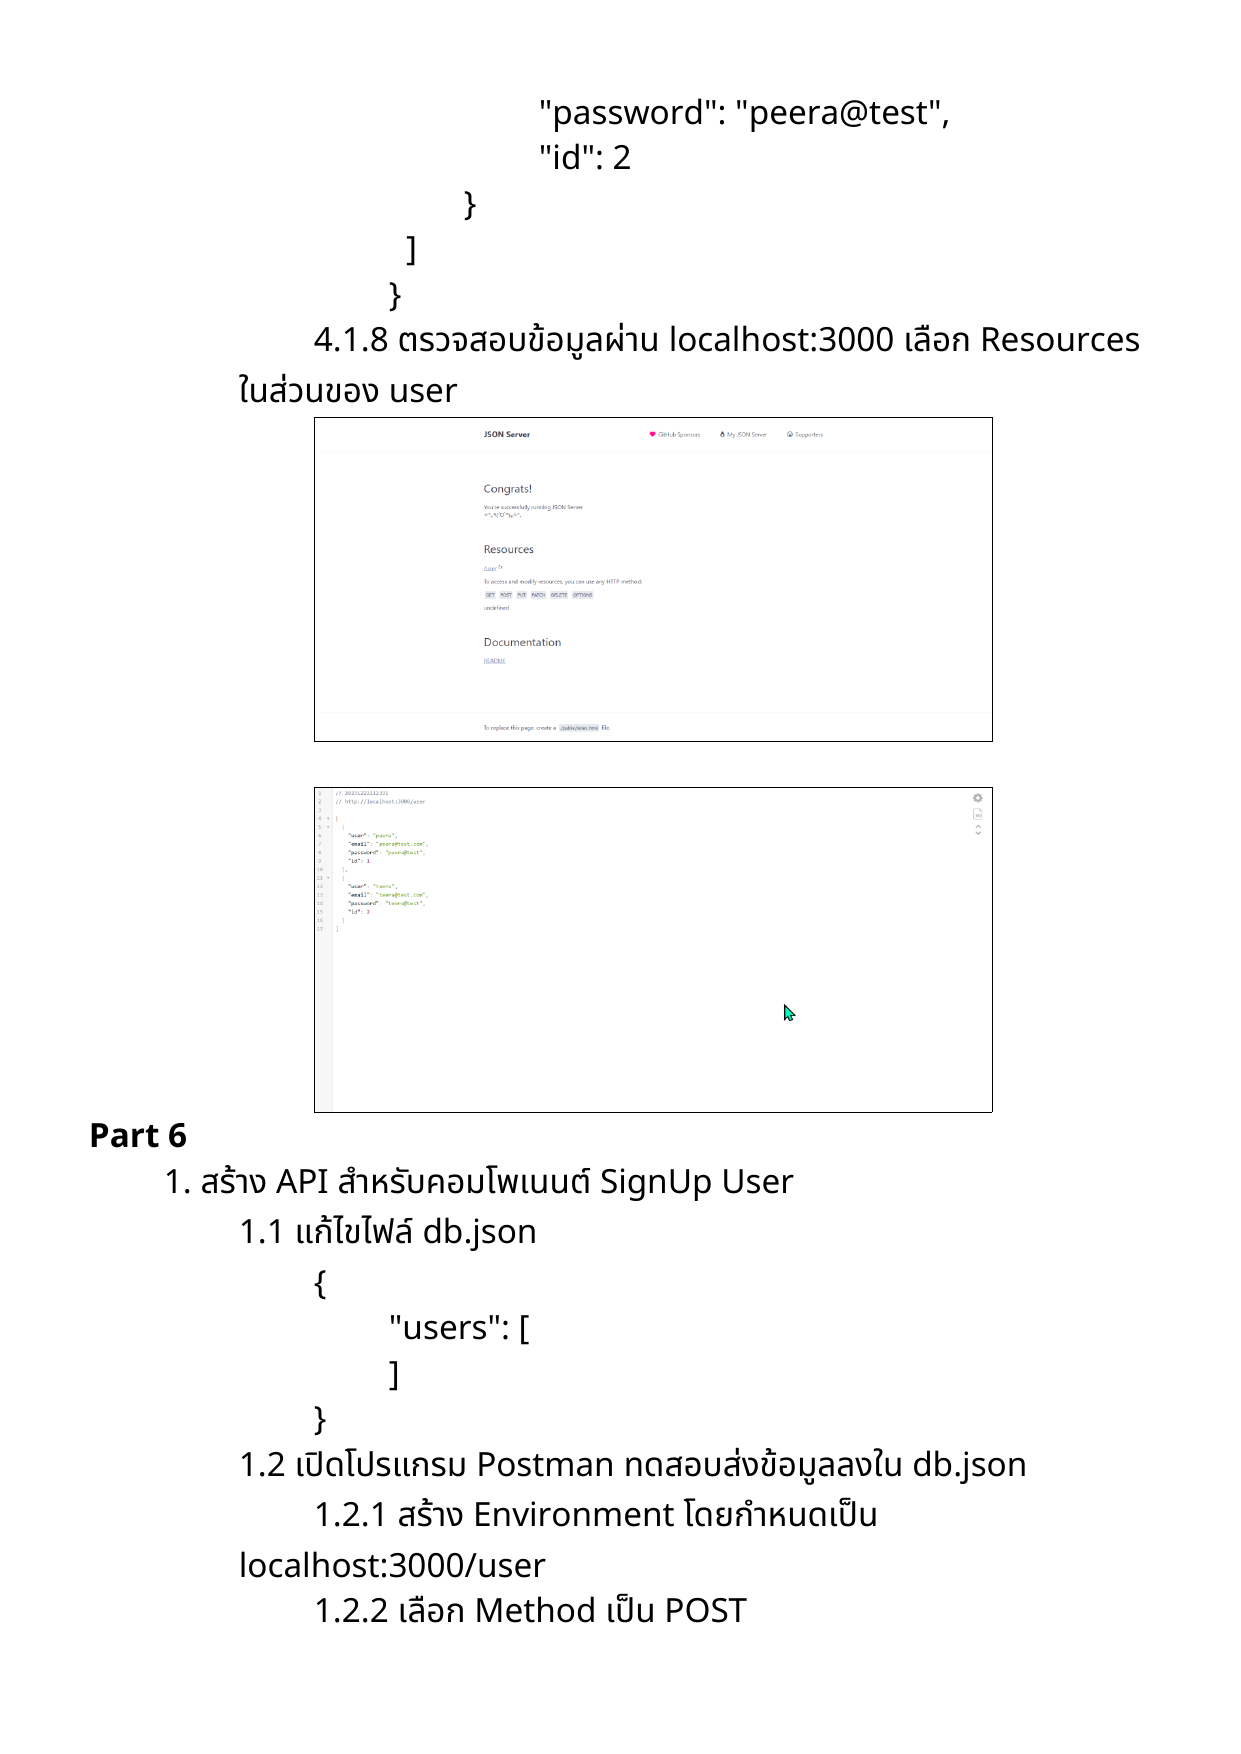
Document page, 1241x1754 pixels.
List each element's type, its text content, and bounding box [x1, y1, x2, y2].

picture [315, 788, 992, 1112]
text } [389, 179, 1152, 225]
picture [315, 418, 992, 741]
text "id": 2 [389, 134, 1152, 179]
text 1. สร้าง API สำหรับคอมโพเนนต์ SignUp User [89, 1157, 1152, 1208]
text ] [89, 1349, 1152, 1395]
text "password": "peera@test", [389, 89, 1152, 134]
text 1.2.2 เลือก Method เป็น POST [239, 1587, 1152, 1638]
text "users": [ [89, 1304, 1152, 1349]
text 1.2 เปิดโปรแกรม Postman ทดสอบส่งข้อมูลลงใน db.json [239, 1440, 1152, 1491]
text } [89, 1395, 1152, 1440]
text 1.1 แก้ไขไฟล์ db.json [89, 1208, 1152, 1259]
text { [89, 1259, 1152, 1304]
text ] [389, 225, 1152, 270]
text 1.2.1 สร้าง Environment โดยกำหนดเป็น localhost:3000/user [239, 1491, 1152, 1587]
text 4.1.8 ตรวจสอบข้อมูลผ่าน localhost:3000 เลือก Resources ในส่วนของ user [239, 316, 1152, 417]
text } [389, 270, 1152, 316]
text Part 6 [89, 1112, 1152, 1157]
